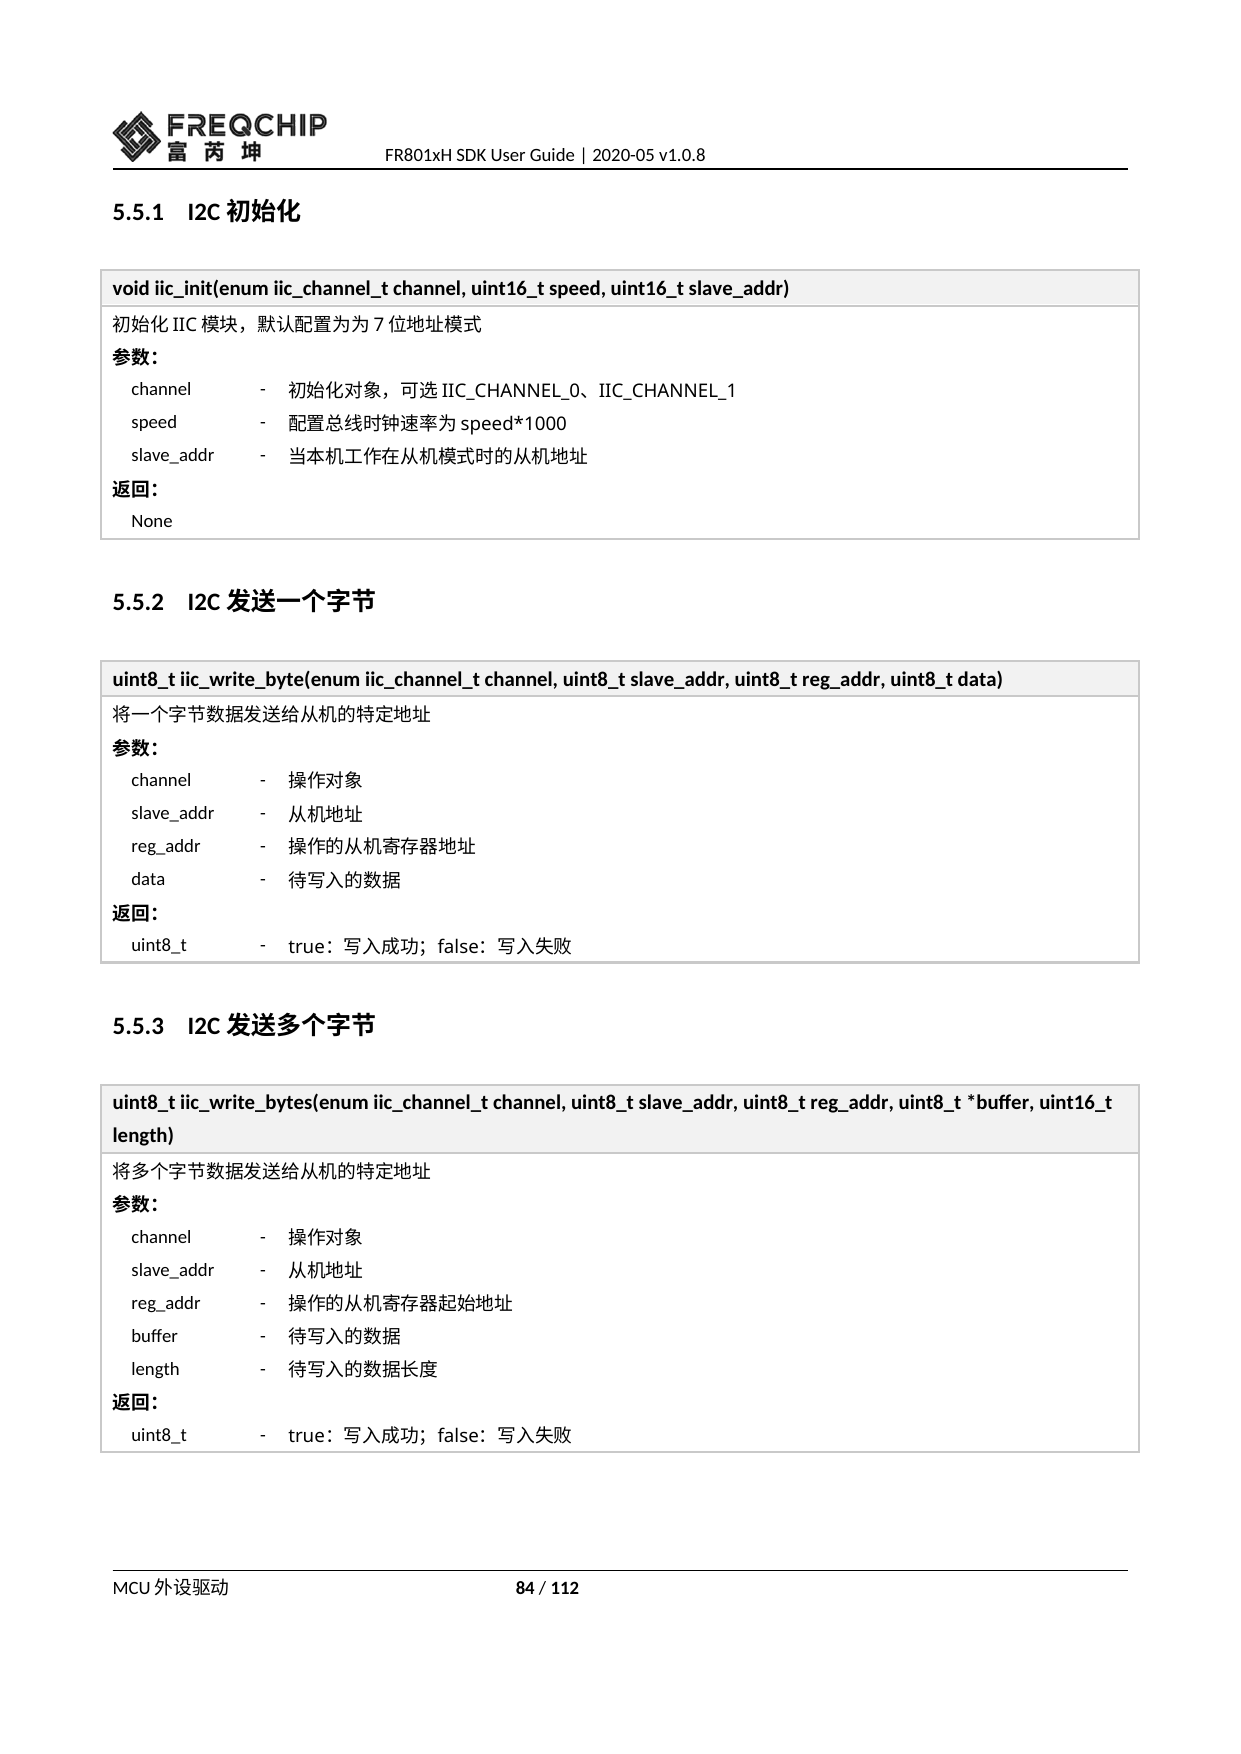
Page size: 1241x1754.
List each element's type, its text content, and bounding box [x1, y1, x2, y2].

picture [112, 111, 327, 162]
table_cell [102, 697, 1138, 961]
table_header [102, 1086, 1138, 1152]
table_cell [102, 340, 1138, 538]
subtitle I2C 发送一个字节 [112, 567, 1128, 633]
subtitle I2C 发送多个字节 [112, 991, 1128, 1057]
subtitle I2C 初始化 [112, 176, 1128, 242]
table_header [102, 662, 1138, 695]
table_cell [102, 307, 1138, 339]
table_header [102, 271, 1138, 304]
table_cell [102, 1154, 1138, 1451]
